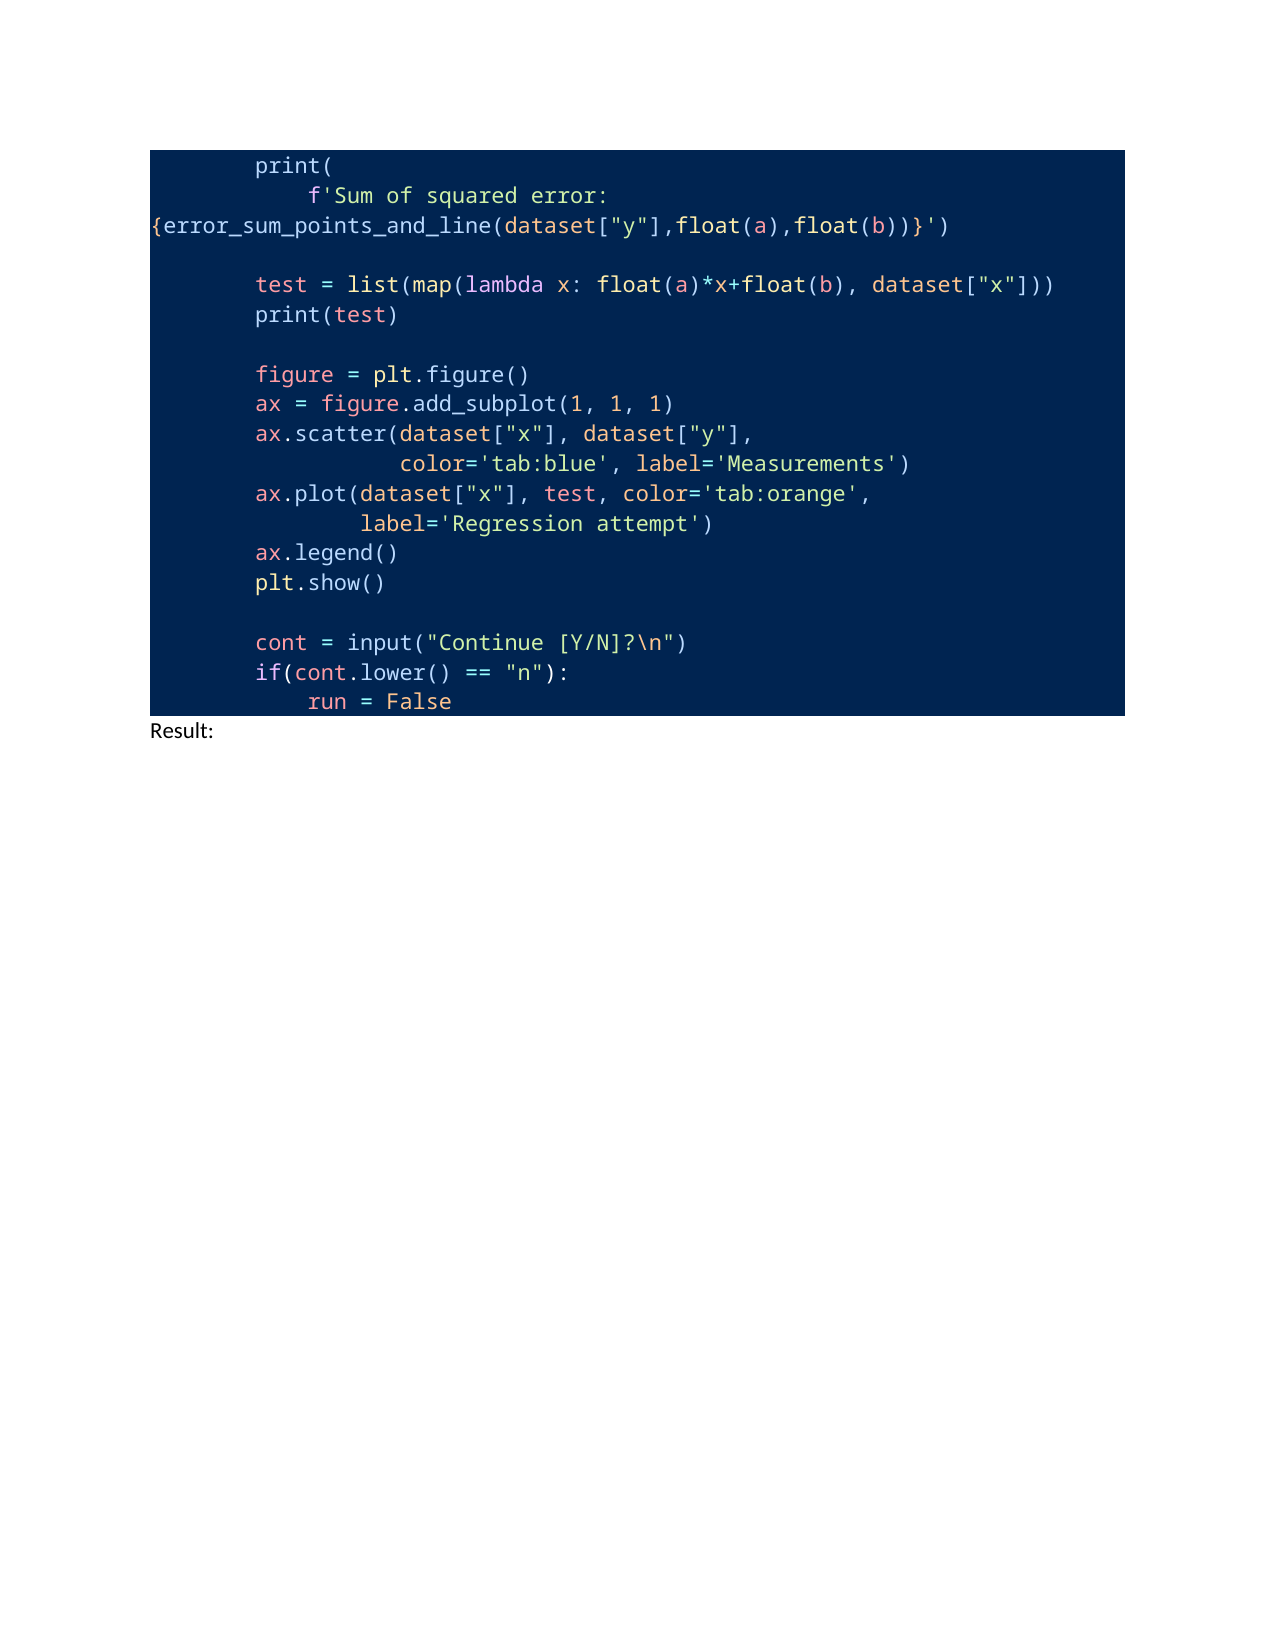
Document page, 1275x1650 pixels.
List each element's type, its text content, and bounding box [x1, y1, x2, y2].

text f'Sum of squared error: {error_sum_points_and_line(dataset["y"],float(a),float(b))}') [150, 180, 1125, 239]
text ax.scatter(dataset["x"], dataset["y"], [150, 418, 1125, 448]
text label='Regression attempt') [150, 507, 1125, 537]
text cont = input("Continue [Y/N]?\n") [150, 627, 1125, 656]
text print( [150, 150, 1125, 180]
text run = False [150, 686, 1125, 716]
text test = list(map(lambda x: float(a)*x+float(b), dataset["x"])) [150, 269, 1125, 299]
text Result: [150, 716, 1125, 744]
text if(cont.lower() == "n"): [150, 656, 1125, 686]
text ax = figure.add_subplot(1, 1, 1) [150, 388, 1125, 418]
text color='tab:blue', label='Measurements') [150, 448, 1125, 478]
text ax.legend() [150, 537, 1125, 567]
text figure = plt.figure() [150, 358, 1125, 388]
text ax.plot(dataset["x"], test, color='tab:orange', [150, 478, 1125, 507]
text print(test) [150, 299, 1125, 329]
text plt.show() [150, 567, 1125, 597]
